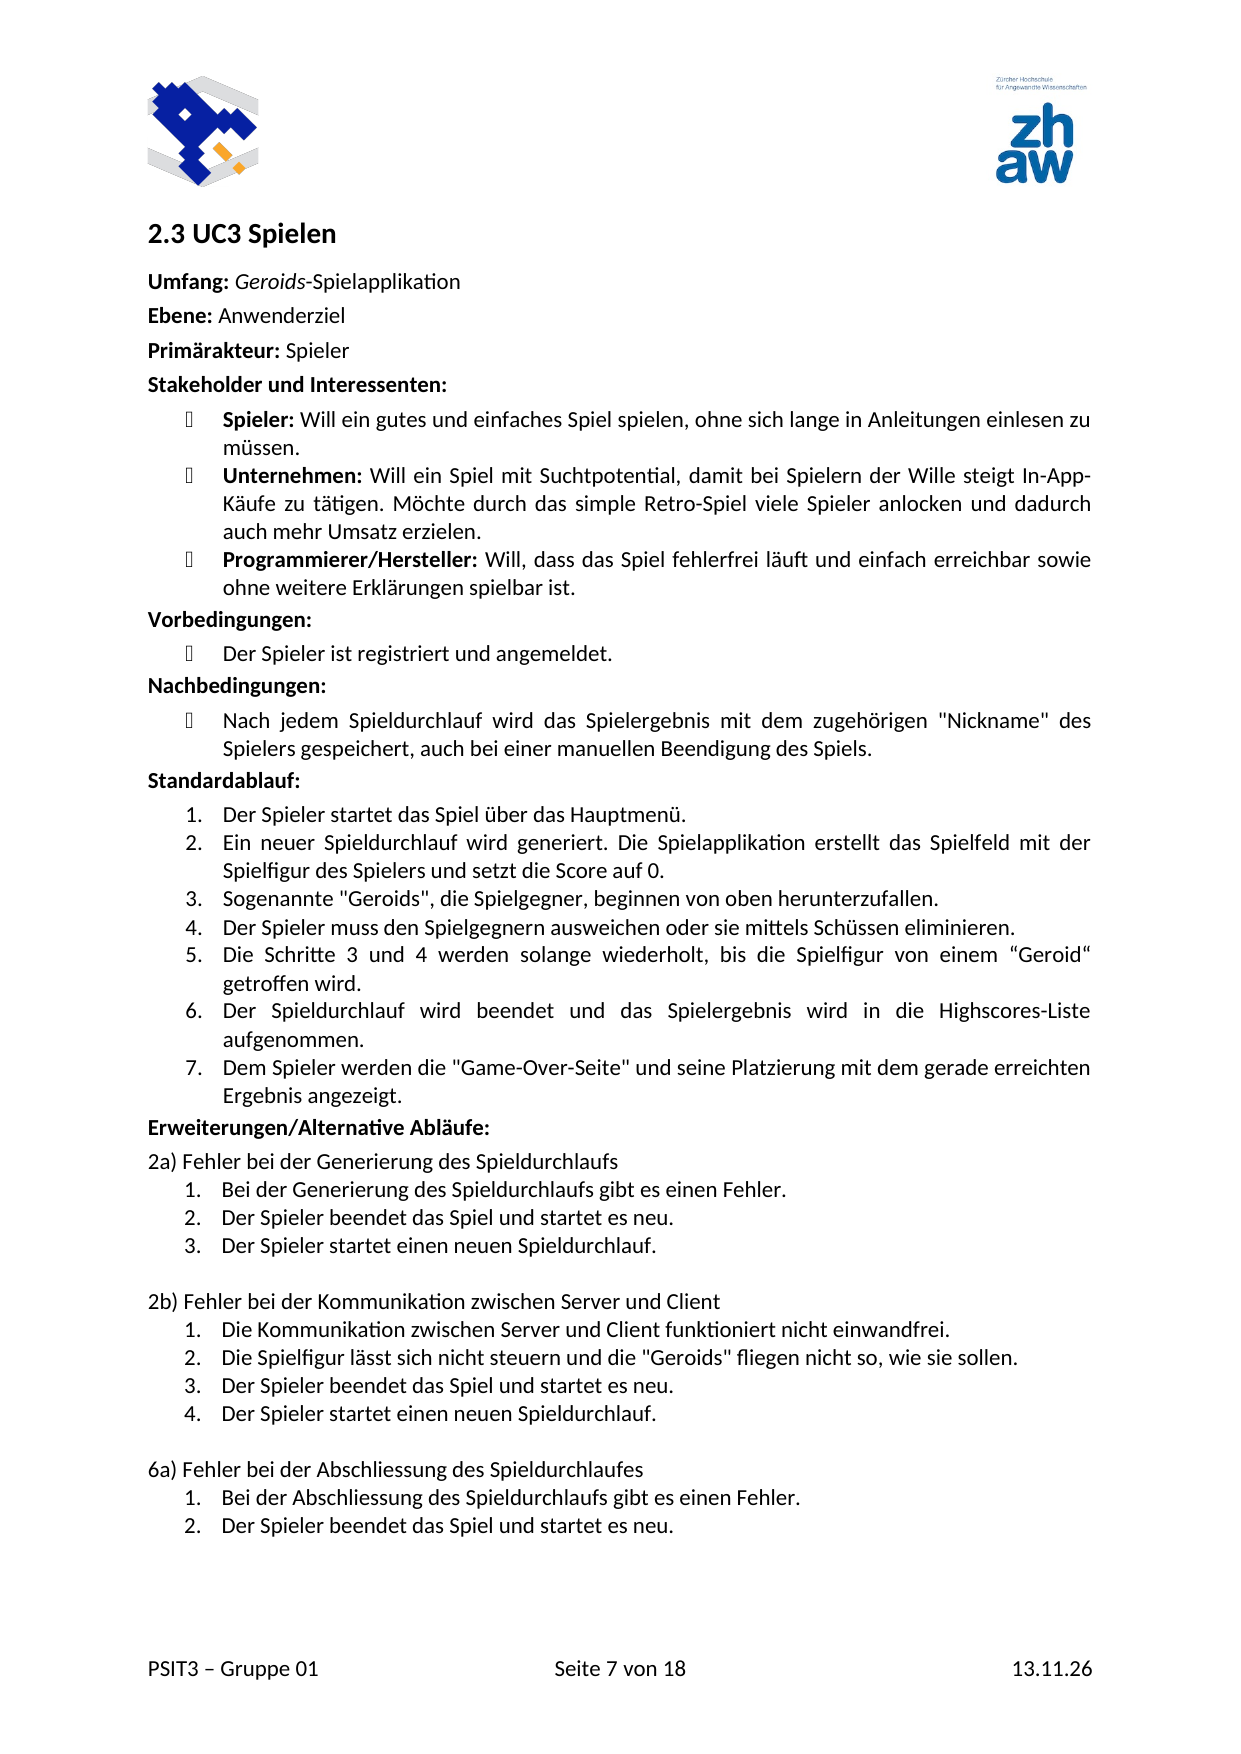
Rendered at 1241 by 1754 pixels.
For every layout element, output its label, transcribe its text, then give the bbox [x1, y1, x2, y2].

list Die Kommunikation zwischen Server und Client funktioniert nicht einwandfrei. [184, 1315, 1093, 1343]
list Spieler: Will ein gutes und einfaches Spiel spielen, ohne sich lange in Anleitungen einlesen zu müssen. [185, 405, 1093, 461]
text Stakeholder und Interessenten: [148, 370, 1093, 398]
picture [986, 73, 1093, 187]
text Ebene: Anwenderziel [148, 302, 1093, 329]
list 2a) Fehler bei der Generierung des Spieldurchlaufs [148, 1147, 1093, 1175]
text Standardablauf: [148, 766, 1093, 794]
list 2b) Fehler bei der Kommunikation zwischen Server und Client [148, 1287, 1093, 1315]
list Bei der Generierung des Spieldurchlaufs gibt es einen Fehler. [184, 1175, 1093, 1203]
list Die Schritte 3 und 4 werden solange wiederholt, bis die Spielfigur von einem “Geroid“ getroffen wird. [185, 941, 1093, 997]
text Vorbedingungen: [148, 605, 1093, 633]
list Der Spieler startet das Spiel über das Hauptmenü. [185, 801, 1093, 828]
list Die Spielfigur lässt sich nicht steuern und die "Geroids" fliegen nicht so, wie sie sollen. [184, 1343, 1093, 1371]
text Nachbedingungen: [148, 672, 1093, 699]
list Ein neuer Spieldurchlauf wird generiert. Die Spielapplikation erstellt das Spielfeld mit der Spielfigur des Spielers und setzt die Score auf 0. [185, 828, 1093, 884]
list Der Spieler muss den Spielgegnern ausweichen oder sie mittels Schüssen eliminieren. [185, 913, 1093, 941]
picture [147, 76, 259, 187]
text Erweiterungen/Alternative Abläufe: [148, 1113, 1093, 1141]
list Nach jedem Spieldurchlauf wird das Spielergebnis mit dem zugehörigen "Nickname" des Spielers gespeichert, auch bei einer manuellen Beendigung des Spiels. [185, 706, 1093, 762]
list Der Spieler beendet das Spiel und startet es neu. [184, 1203, 1093, 1231]
list Der Spieler startet einen neuen Spieldurchlauf. [184, 1399, 1093, 1427]
list 6a) Fehler bei der Abschliessung des Spieldurchlaufes [148, 1456, 1093, 1483]
list Sogenannte "Geroids", die Spielgegner, beginnen von oben herunterzufallen. [185, 884, 1093, 913]
list Der Spieler startet einen neuen Spieldurchlauf. [184, 1231, 1093, 1259]
text Primärakteur: Spieler [148, 336, 1093, 364]
list Der Spieler ist registriert und angemeldet. [185, 639, 1093, 667]
list Programmierer/Hersteller: Will, dass das Spiel fehlerfrei läuft und einfach erreichbar sowie ohne weitere Erklärungen spielbar ist. [185, 545, 1093, 601]
list Bei der Abschliessung des Spieldurchlaufs gibt es einen Fehler. [184, 1483, 1093, 1512]
text Umfang: Geroids-Spielapplikation [148, 267, 1093, 295]
list Der Spieler beendet das Spiel und startet es neu. [184, 1371, 1093, 1399]
list Der Spieler beendet das Spiel und startet es neu. [184, 1512, 1093, 1539]
list UC3 Spielen [148, 215, 1093, 251]
list Unternehmen: Will ein Spiel mit Suchtpotential, damit bei Spielern der Wille steigt In-App-Käufe zu tätigen. Möchte durch das simple Retro-Spiel viele Spieler anlocken und dadurch auch mehr Umsatz erzielen. [185, 461, 1093, 545]
list Der Spieldurchlauf wird beendet und das Spielergebnis wird in die Highscores-Liste aufgenommen. [185, 997, 1093, 1053]
list Dem Spieler werden die "Game-Over-Seite" und seine Platzierung mit dem gerade erreichten Ergebnis angezeigt. [185, 1053, 1093, 1109]
